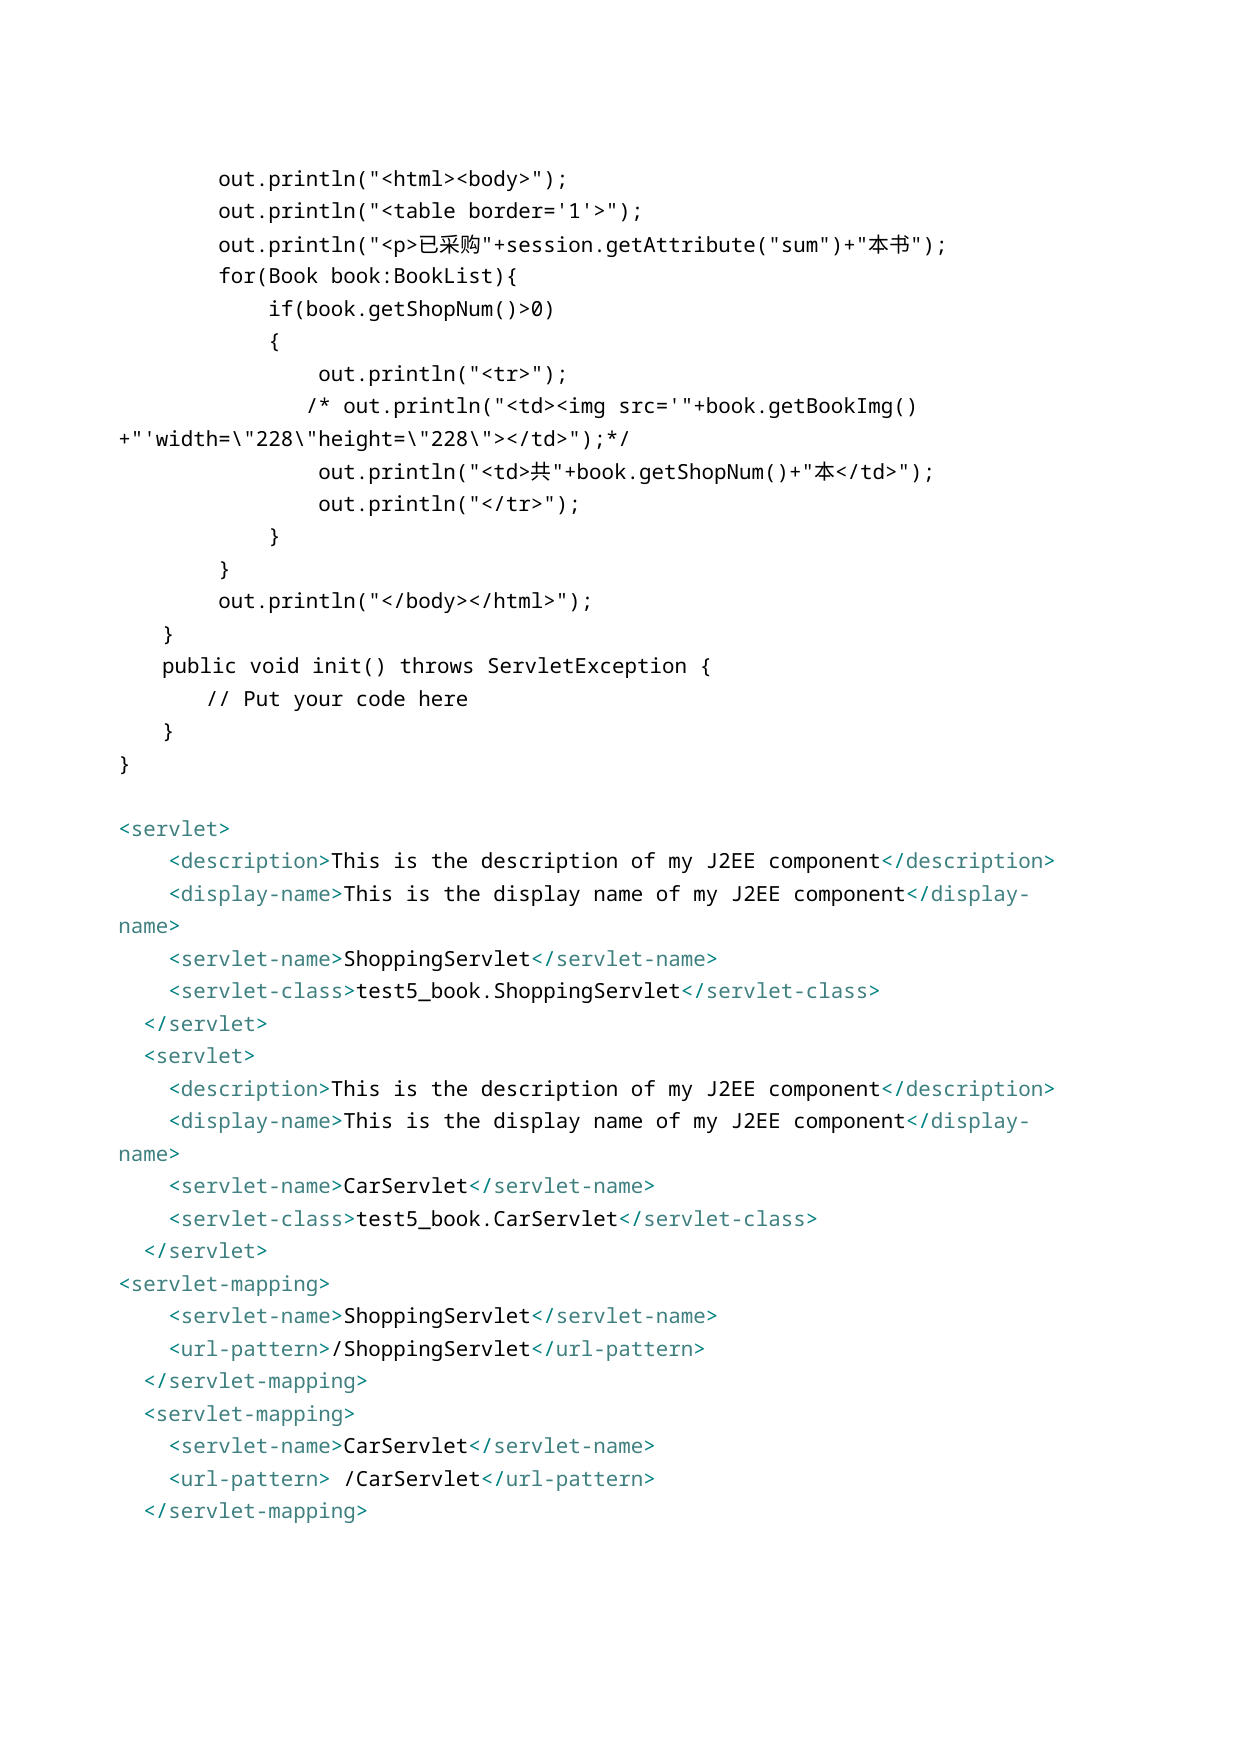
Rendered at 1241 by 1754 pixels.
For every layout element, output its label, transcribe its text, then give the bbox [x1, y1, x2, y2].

text } [118, 714, 1093, 747]
text <servlet-class>test5_book.CarServlet</servlet-class> [118, 1202, 1093, 1234]
text } [118, 519, 1093, 552]
text /* out.println("<td><img src='"+book.getBookImg()+"'width=\"228\"height=\"228\"></td>");*/ [118, 389, 1093, 454]
text { [118, 324, 1093, 357]
text out.println("<p>已采购"+session.getAttribute("sum")+"本书"); [118, 227, 1093, 259]
text <display-name>This is the display name of my J2EE component</display-name> [118, 1104, 1093, 1169]
text <servlet-name>ShoppingServlet</servlet-name> [118, 942, 1093, 974]
text </servlet-mapping> [118, 1364, 1093, 1397]
text out.println("</body></html>"); [118, 584, 1093, 617]
text </servlet> [118, 1007, 1093, 1039]
text out.println("<tr>"); [118, 357, 1093, 389]
text </servlet-mapping> [118, 1494, 1093, 1527]
text <url-pattern> /CarServlet</url-pattern> [118, 1462, 1093, 1494]
text <servlet> [118, 812, 1093, 844]
text <description>This is the description of my J2EE component</description> [118, 844, 1093, 877]
text <servlet-mapping> [118, 1397, 1093, 1429]
text } [118, 552, 1093, 584]
text <servlet-name>CarServlet</servlet-name> [118, 1429, 1093, 1462]
text <servlet-class>test5_book.ShoppingServlet</servlet-class> [118, 974, 1093, 1007]
text <display-name>This is the display name of my J2EE component</display-name> [118, 877, 1093, 942]
text } [118, 747, 1093, 779]
text out.println("<table border='1'>"); [118, 194, 1093, 227]
text </servlet> [118, 1234, 1093, 1267]
text out.println("</tr>"); [118, 487, 1093, 519]
text public void init() throws ServletException { [118, 649, 1093, 682]
text for(Book book:BookList){ [118, 259, 1093, 292]
text // Put your code here [118, 682, 1093, 714]
text if(book.getShopNum()>0) [118, 292, 1093, 324]
text out.println("<td>共"+book.getShopNum()+"本</td>"); [118, 454, 1093, 487]
text out.println("<html><body>"); [118, 162, 1093, 194]
text <servlet-mapping> [118, 1267, 1093, 1299]
text <description>This is the description of my J2EE component</description> [118, 1072, 1093, 1104]
text <servlet-name>CarServlet</servlet-name> [118, 1169, 1093, 1202]
text <url-pattern>/ShoppingServlet</url-pattern> [118, 1332, 1093, 1364]
text <servlet-name>ShoppingServlet</servlet-name> [118, 1299, 1093, 1332]
text } [118, 617, 1093, 649]
text <servlet> [118, 1039, 1093, 1072]
